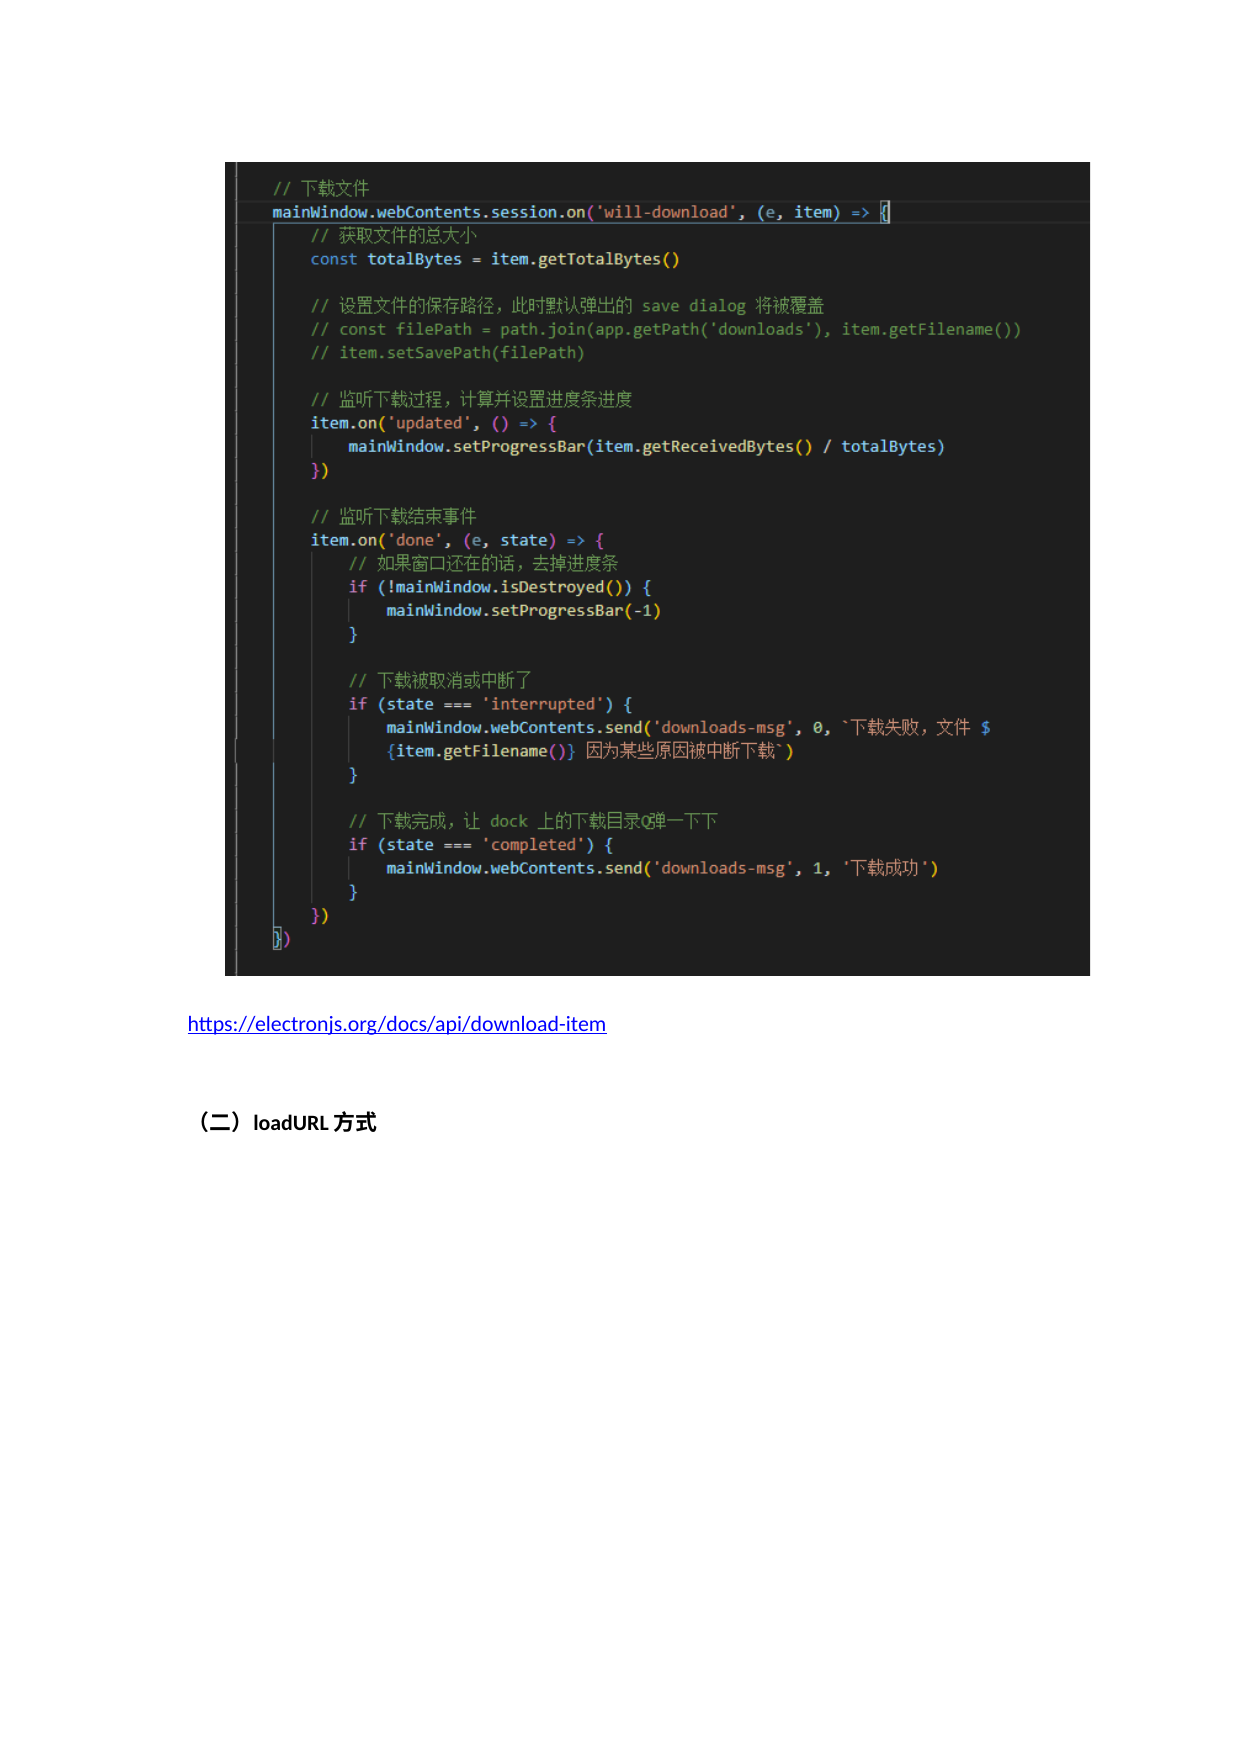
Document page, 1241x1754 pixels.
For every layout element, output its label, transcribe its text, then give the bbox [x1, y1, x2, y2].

picture [225, 162, 1091, 976]
text （二）loadURL方式 [187, 1104, 1053, 1137]
text https://electronjs.org/docs/api/download-item [187, 1007, 1053, 1039]
